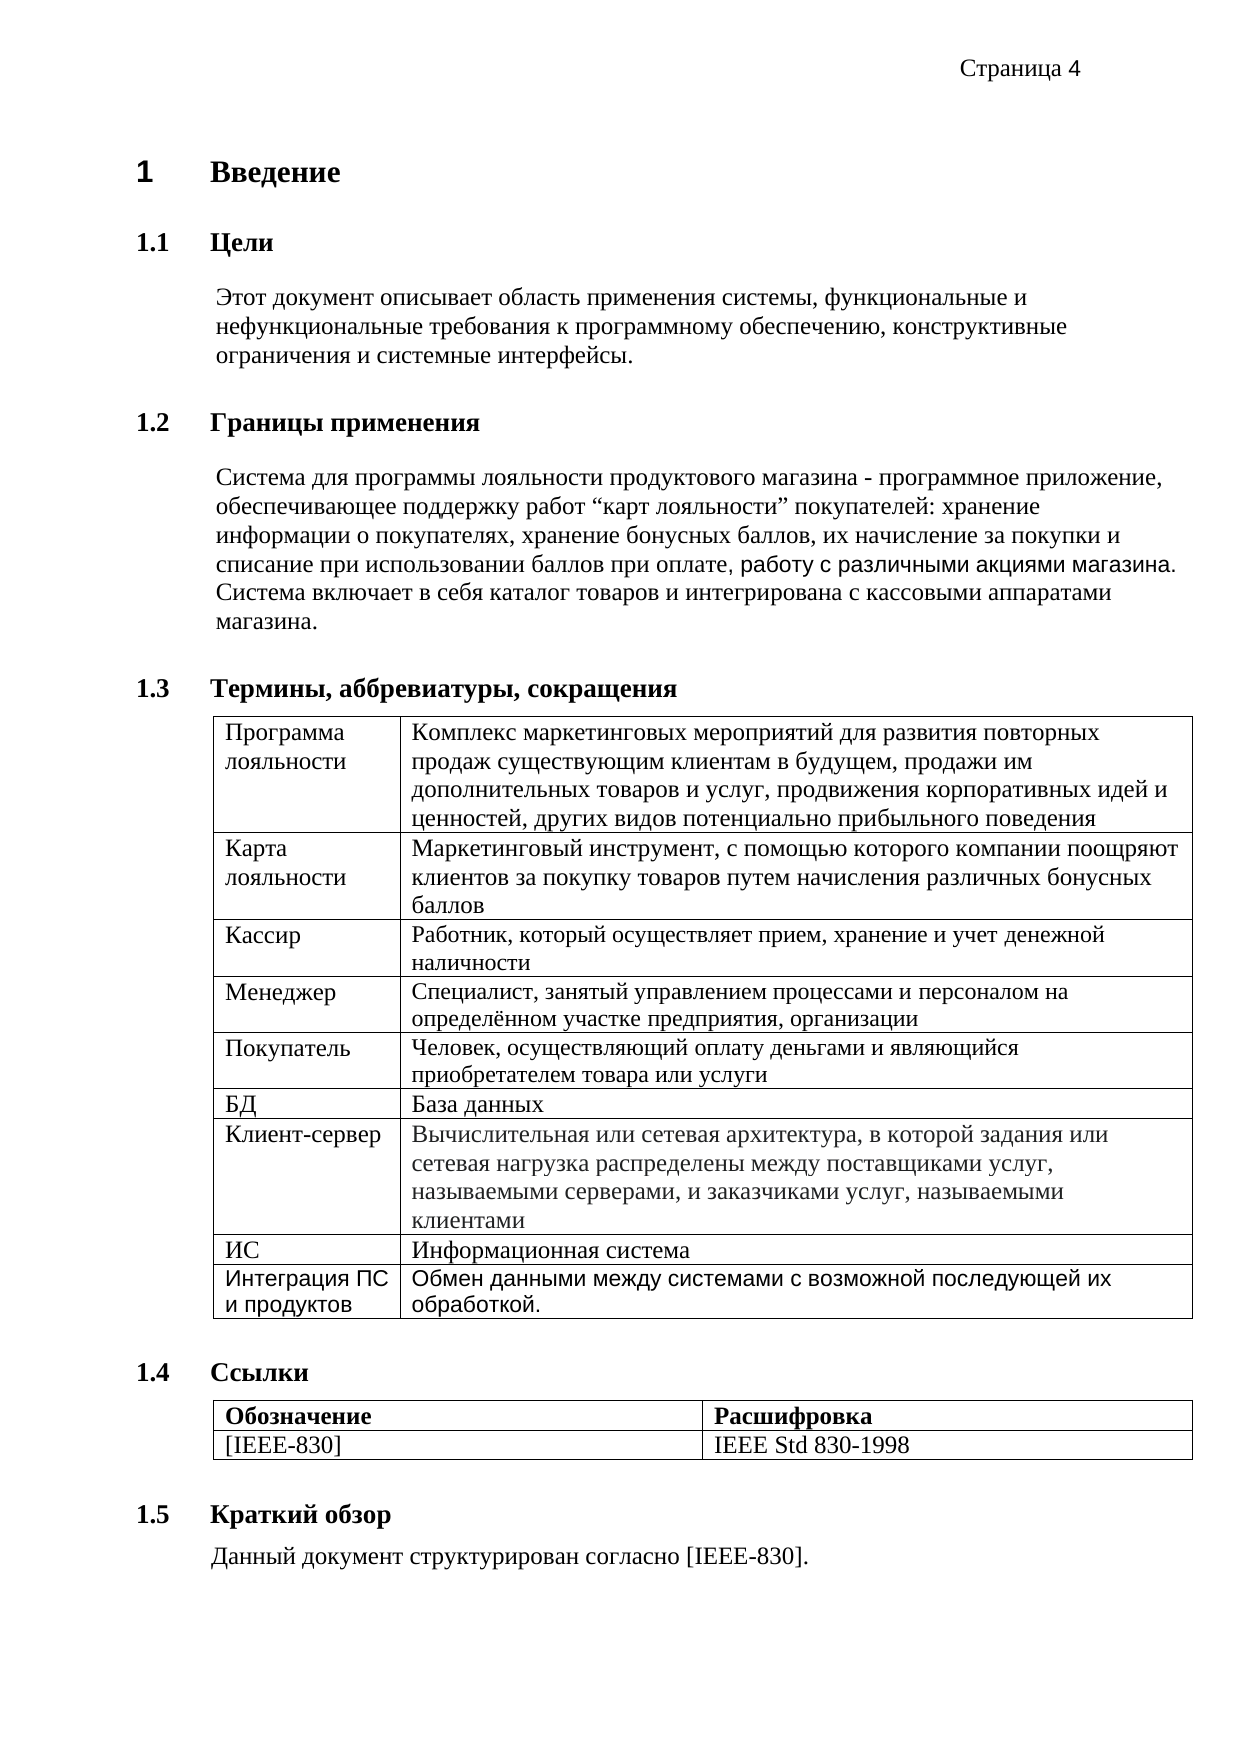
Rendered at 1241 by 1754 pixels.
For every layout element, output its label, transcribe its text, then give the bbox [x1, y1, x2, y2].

subtitle Введение [136, 153, 1181, 189]
table_cell БД [214, 1089, 400, 1118]
table_header Программа лояльности [214, 717, 400, 832]
table_cell Карта лояльности [214, 833, 400, 919]
table_cell [IEEE-830] [214, 1431, 702, 1459]
text Данный документ структурирован согласно [IEEE-830]. [211, 1541, 1181, 1570]
table_header Обозначение [214, 1401, 702, 1429]
table_header Комплекс маркетинговых мероприятий для развития повторных продаж существующим клиентам в будущем, продажи им дополнительных товаров и услуг, продвижения корпоративных идей и ценностей, других видов потенциально прибыльного поведения [401, 717, 1192, 832]
subtitle Ссылки [136, 1356, 1181, 1387]
table_cell База данных [401, 1089, 1192, 1118]
table_cell Клиент-сервер [214, 1119, 400, 1234]
text Система для программы лояльности продуктового магазина - программное приложение, обеспечивающее поддержку работ “карт лояльности” покупателей: хранение информации о покупателях, хранение бонусных баллов, их начисление за покупки и списание при использовании баллов при оплате, работу с различными акциями магазина. Система включает в себя каталог товаров и интегрирована с кассовыми аппаратами магазина. [216, 462, 1181, 635]
subtitle Цели [136, 226, 1181, 257]
table_cell Менеджер [214, 977, 400, 1032]
subtitle Краткий обзор [136, 1498, 1181, 1529]
table_cell Покупатель [214, 1033, 400, 1088]
table_cell Интеграция ПС и продуктов [214, 1265, 400, 1317]
table_cell Информационная система [401, 1235, 1192, 1264]
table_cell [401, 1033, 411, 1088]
subtitle Термины, аббревиатуры, сокращения [136, 672, 1181, 703]
table_cell Обмен данными между системами с возможной последующей их обработкой. [401, 1265, 1192, 1317]
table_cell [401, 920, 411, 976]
table_cell IEEE Std 830-1998 [703, 1431, 1192, 1459]
table_header Расшифровка [703, 1401, 1192, 1429]
table_cell Вычислительная или сетевая архитектура, в которой задания или сетевая нагрузка распределены между поставщиками услуг, называемыми серверами, и заказчиками услуг, называемыми клиентами [525, 1119, 1192, 1234]
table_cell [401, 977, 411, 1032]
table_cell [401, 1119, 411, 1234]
table_cell Человек, осуществляющий оплату деньгами и являющийся приобретателем товара или услуги [768, 1033, 1192, 1088]
table_cell Маркетинговый инструмент, с помощью которого компании поощряют клиентов за покупку товаров путем начисления различных бонусных баллов [401, 833, 1192, 919]
text Этот документ описывает область применения системы, функциональные и нефункциональные требования к программному обеспечению, конструктивные ограничения и системные интерфейсы. [216, 282, 1181, 369]
table_cell Работник, который осуществляет прием, хранение и учет денежной наличности [531, 920, 1192, 976]
table_cell ИС [214, 1235, 400, 1264]
subtitle Границы применения [136, 406, 1181, 437]
table_cell Специалист, занятый управлением процессами и персоналом на определённом участке предприятия, организации [918, 977, 1192, 1032]
table_cell Кассир [214, 920, 400, 976]
